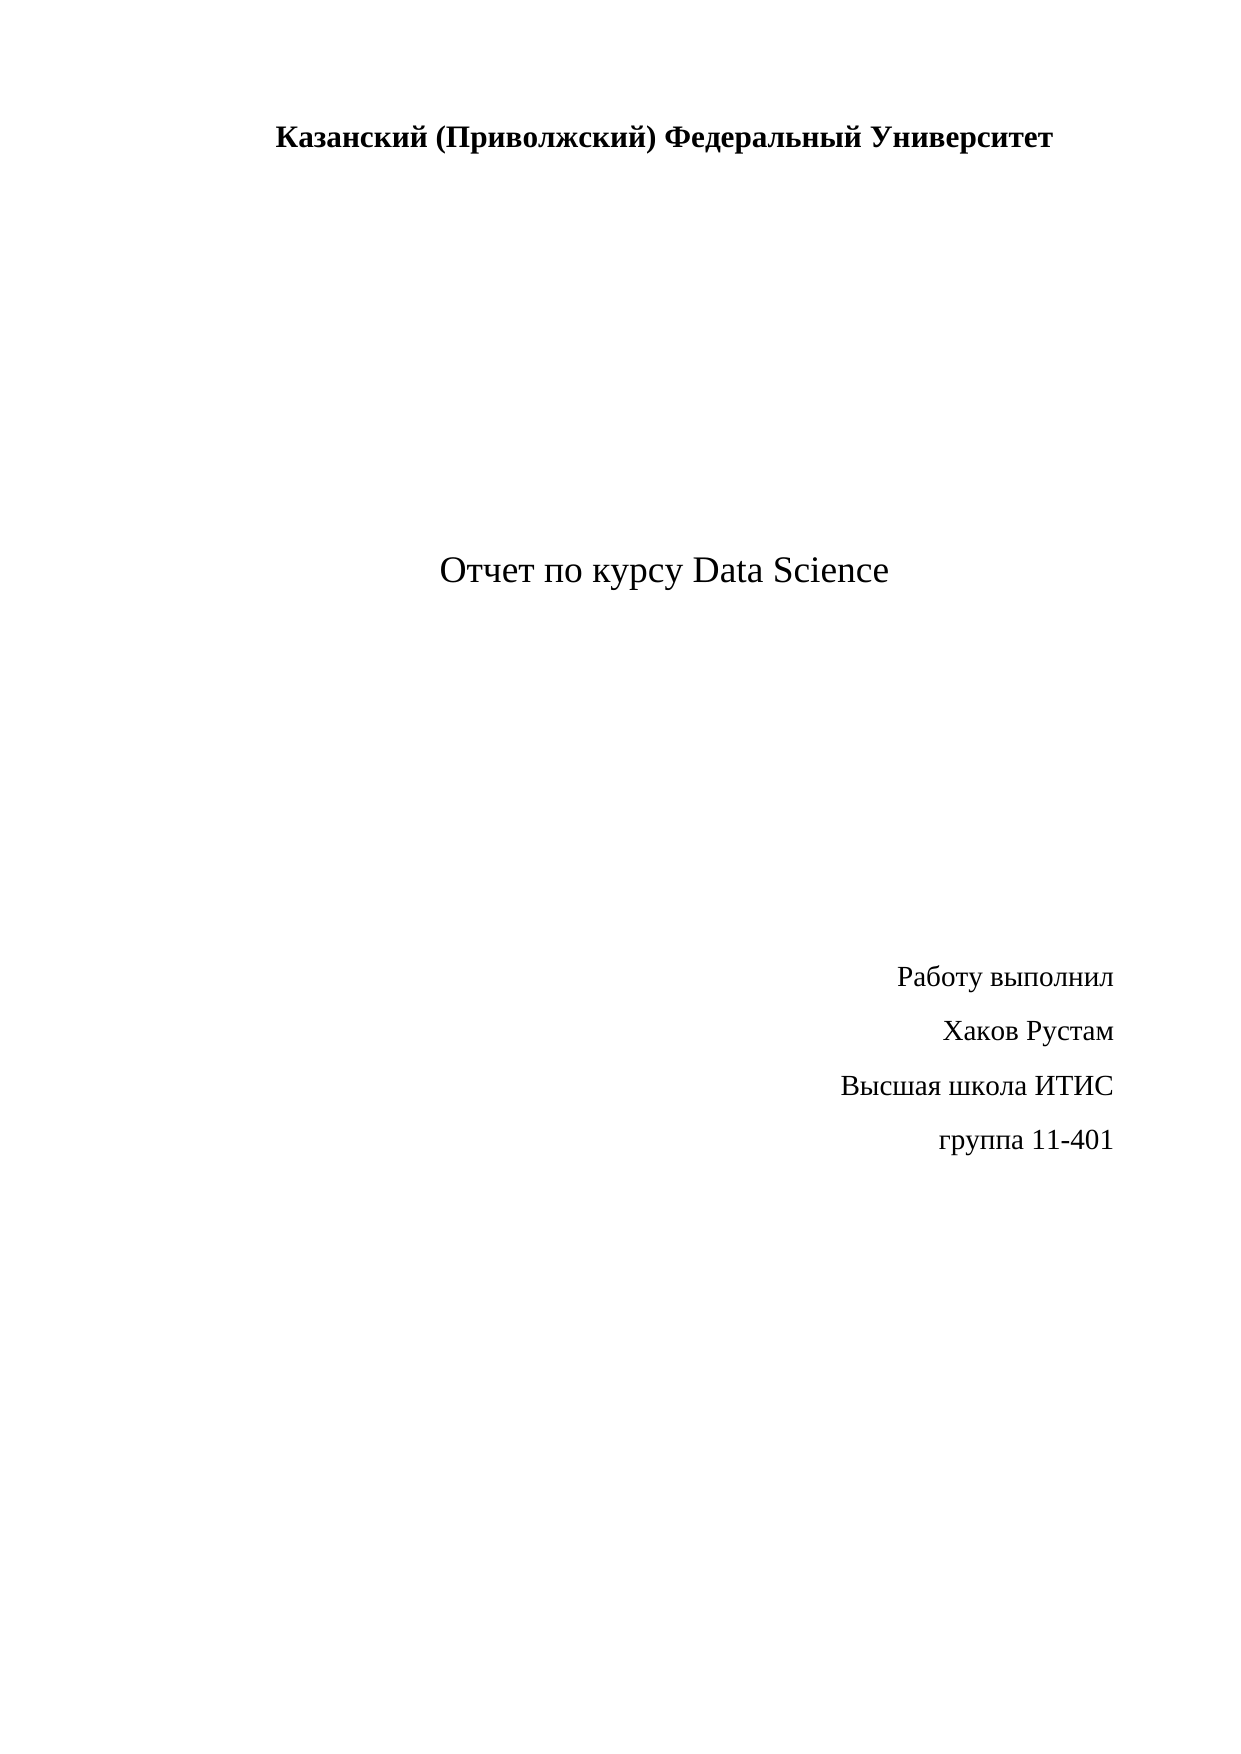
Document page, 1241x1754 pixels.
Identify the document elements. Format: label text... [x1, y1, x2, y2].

text группа 11-401 [177, 1122, 1114, 1156]
text Высшая школа ИТИС [177, 1068, 1114, 1101]
text Хаков Рустам [177, 1013, 1114, 1047]
text Работу выполнил [177, 959, 1114, 993]
text Отчет по курсу Data Science [177, 548, 1152, 591]
text Казанский (Приволжский) Федеральный Университет [177, 118, 1152, 154]
